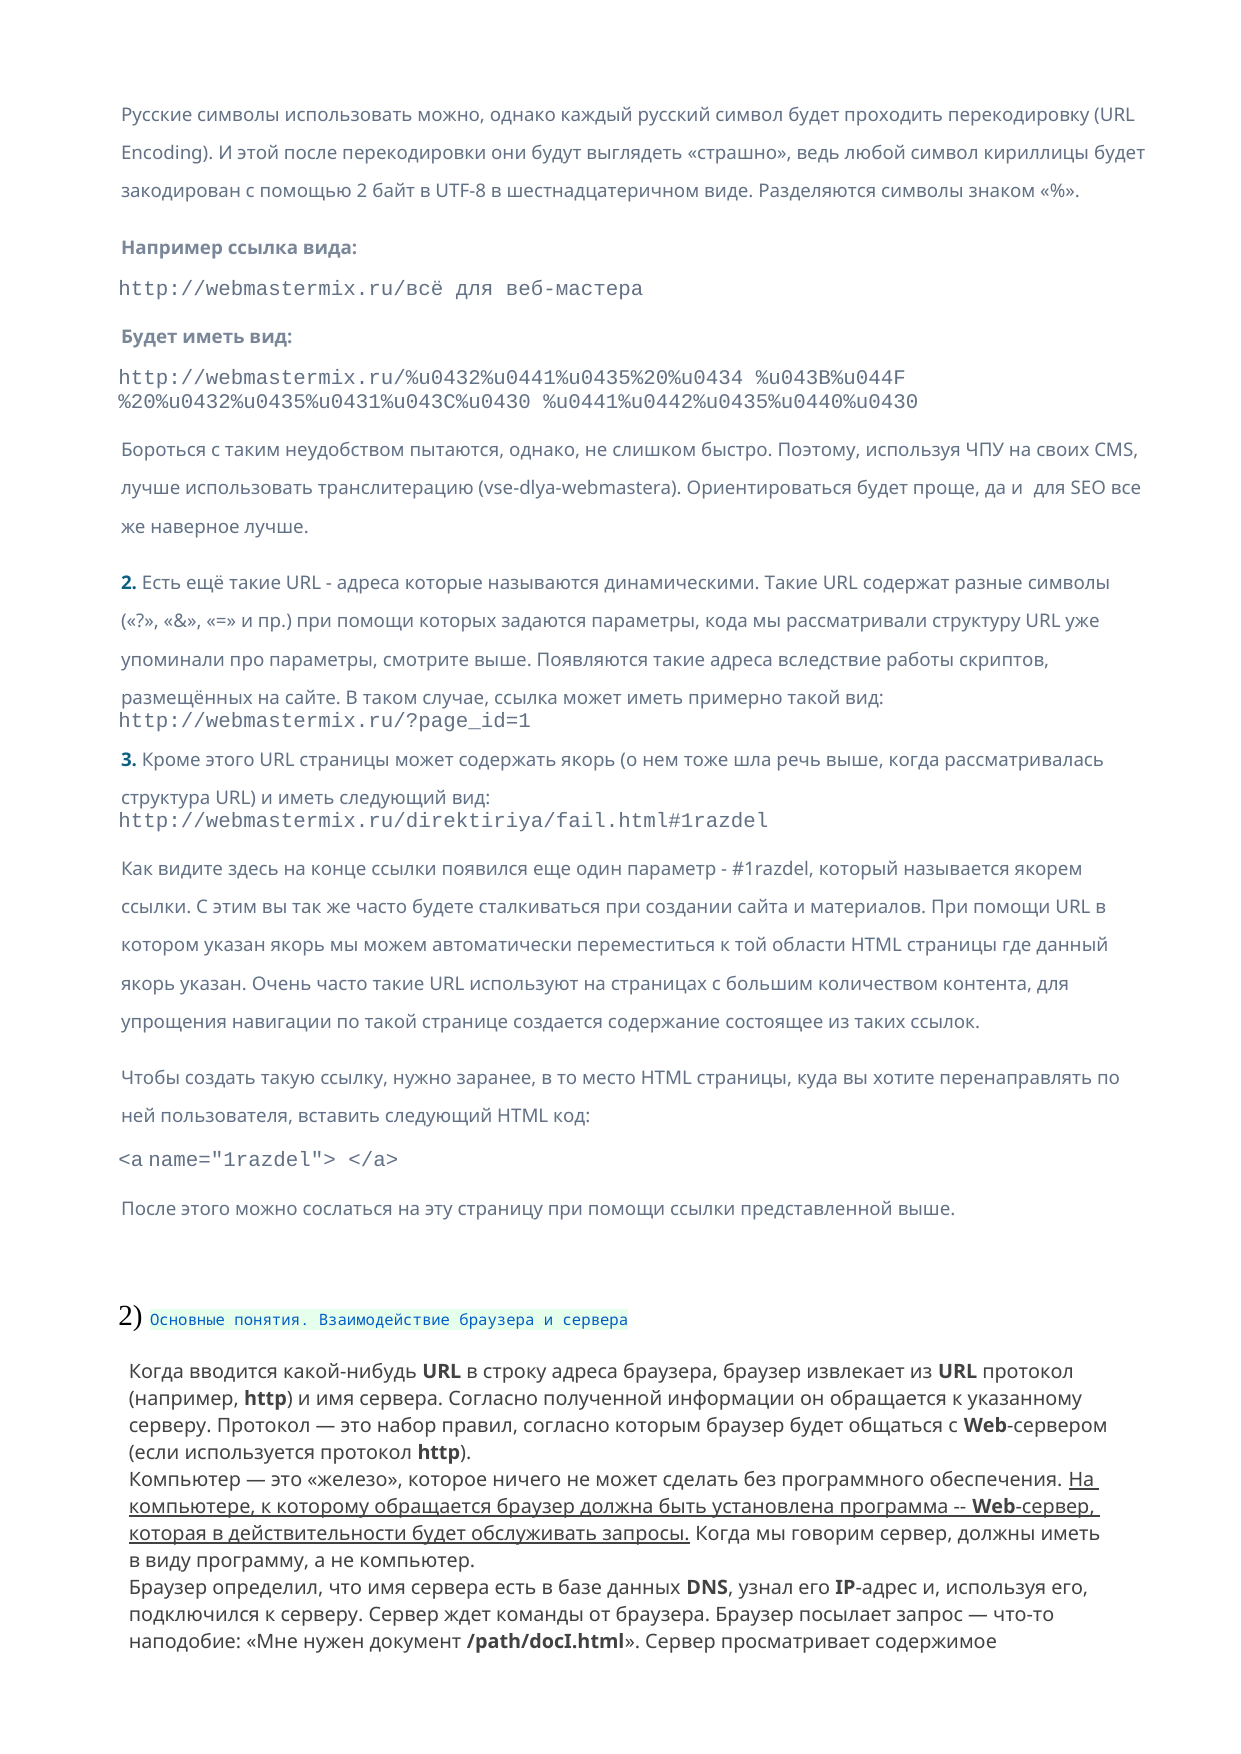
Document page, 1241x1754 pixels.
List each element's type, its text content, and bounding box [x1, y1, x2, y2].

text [128, 1573, 1112, 1654]
text Чтобы создать такую ссылку, нужно заранее, в то место HTML страницы, куда вы хотите перенаправлять по ней пользователя, вставить следующий HTML код: [121, 1052, 1149, 1128]
text http://webmastermix.ru/?page_id=1 [118, 709, 1152, 733]
text http://webmastermix.ru/всё для веб-мастера [118, 278, 1152, 302]
text http://webmastermix.ru/%u0432%u0441%u0435%20%u0434 %u043B%u044F%20%u0432%u0435%u0431%u043C%u0430 %u0441%u0442%u0435%u0440%u0430 [118, 367, 1152, 414]
text 2. Есть ещё такие URL - адреса которые называются динамическими. Такие URL содержат разные символы («?», «&», «=» и пр.) при помощи которых задаются параметры, кода мы рассматривали структуру URL уже упоминали про параметры, смотрите выше. Появляются такие адреса вследствие работы скриптов, размещённых на сайте. В таком случае, ссылка может иметь примерно такой вид: [121, 557, 1149, 709]
text После этого можно сослаться на эту страницу при помощи ссылки представленной выше. [121, 1182, 1149, 1220]
text Когда вводится какой-нибудь URL в строку адреса браузера, браузер извлекает из URL протокол (например, http) и имя сервера. Согласно полученной информации он обращается к указанному серверу. Протокол — это набор правил, согласно которым браузер будет общаться с Web-сервером (если используется протокол http). [128, 1357, 1112, 1465]
text Будет иметь вид: [121, 311, 1149, 349]
text 3. Кроме этого URL страницы может содержать якорь (о нем тоже шла речь выше, когда рассматривалась структура URL) и иметь следующий вид: [121, 733, 1149, 810]
text http://webmastermix.ru/direktiriya/fail.html#1razdel [118, 810, 1152, 833]
text Бороться с таким неудобством пытаются, однако, не слишком быстро. Поэтому, используя ЧПУ на своих CMS, лучше использовать транслитерацию (vse-dlya-webmastera). Ориентироваться будет проще, да и для SEO все же наверное лучше. [121, 424, 1149, 538]
text <a name="1razdel"> </a> [118, 1147, 1152, 1173]
text Русские символы использовать можно, однако каждый русский символ будет проходить перекодировку (URL Encoding). И этой после перекодировки они будут выглядеть «страшно», ведь любой символ кириллицы будет закодирован с помощью 2 байт в UTF-8 в шестнадцатеричном виде. Разделяются символы знаком «%». [121, 89, 1149, 203]
text Компьютер — это «железо», которое ничего не может сделать без программного обеспечения. На компьютере, к которому обращается браузер должна быть установлена программа -- Web-сервер, которая в действительности будет обслуживать запросы. Когда мы говорим сервер, должны иметь в виду программу, а не компьютер. [128, 1465, 1112, 1573]
text 2) Основные понятия. Взаимодействие браузера и сервера [118, 1298, 1152, 1331]
text Например ссылка вида: [121, 222, 1149, 260]
text Как видите здесь на конце ссылки появился еще один параметр - #1razdel, который называется якорем ссылки. С этим вы так же часто будете сталкиваться при создании сайта и материалов. При помощи URL в котором указан якорь мы можем автоматически переместиться к той области HTML страницы где данный якорь указан. Очень часто такие URL используют на страницах с большим количеством контента, для упрощения навигации по такой странице создается содержание состоящее из таких ссылок. [121, 842, 1149, 1034]
